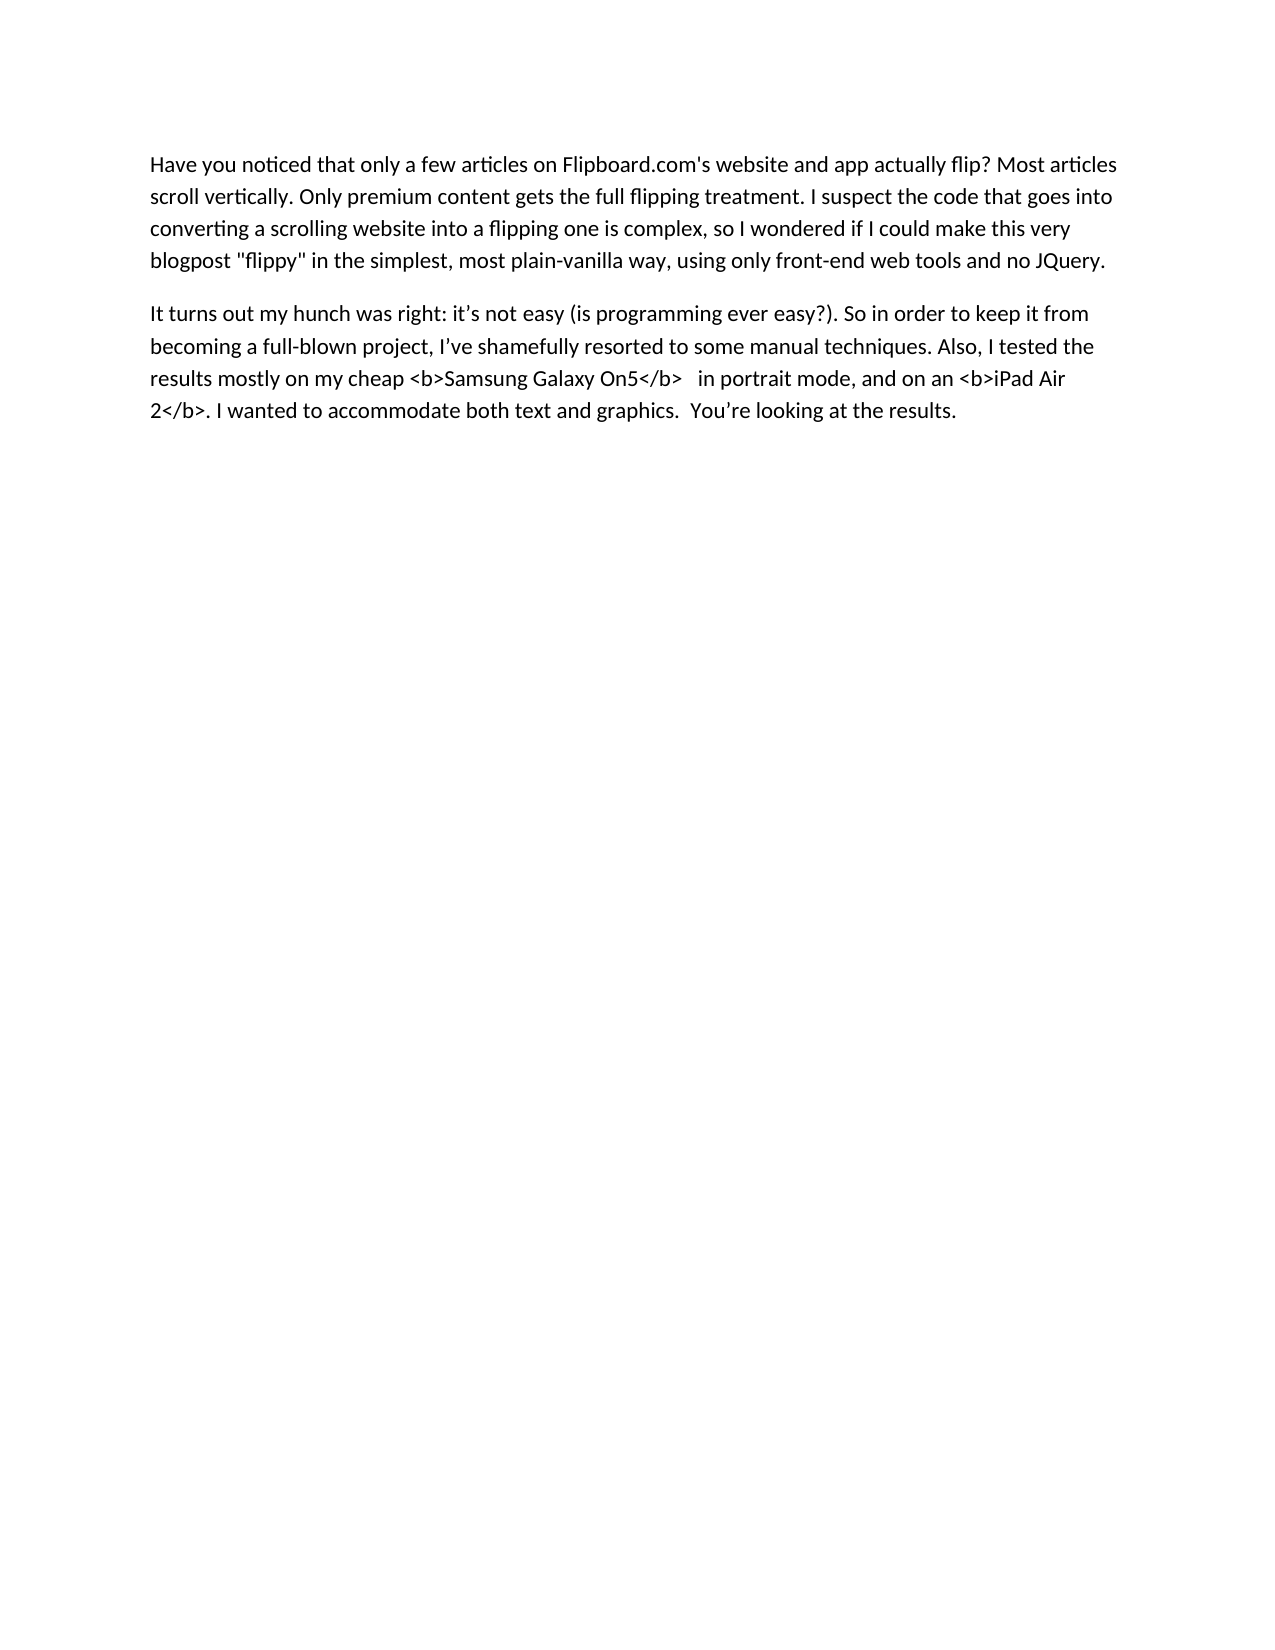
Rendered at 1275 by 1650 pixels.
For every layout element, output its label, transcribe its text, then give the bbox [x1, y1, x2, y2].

text It turns out my hunch was right: it’s not easy (is programming ever easy?). So in order to keep it from becoming a full-blown project, I’ve shamefully resorted to some manual techniques. Also, I tested the results mostly on my cheap <b>Samsung Galaxy On5</b> in portrait mode, and on an <b>iPad Air 2</b>. I wanted to accommodate both text and graphics. You’re looking at the results. [150, 299, 1125, 424]
text Have you noticed that only a few articles on Flipboard.com's website and app actually flip? Most articles scroll vertically. Only premium content gets the full flipping treatment. I suspect the code that goes into converting a scrolling website into a flipping one is complex, so I wondered if I could make this very blogpost "flippy" in the simplest, most plain-vanilla way, using only front-end web tools and no JQuery. [150, 150, 1125, 274]
